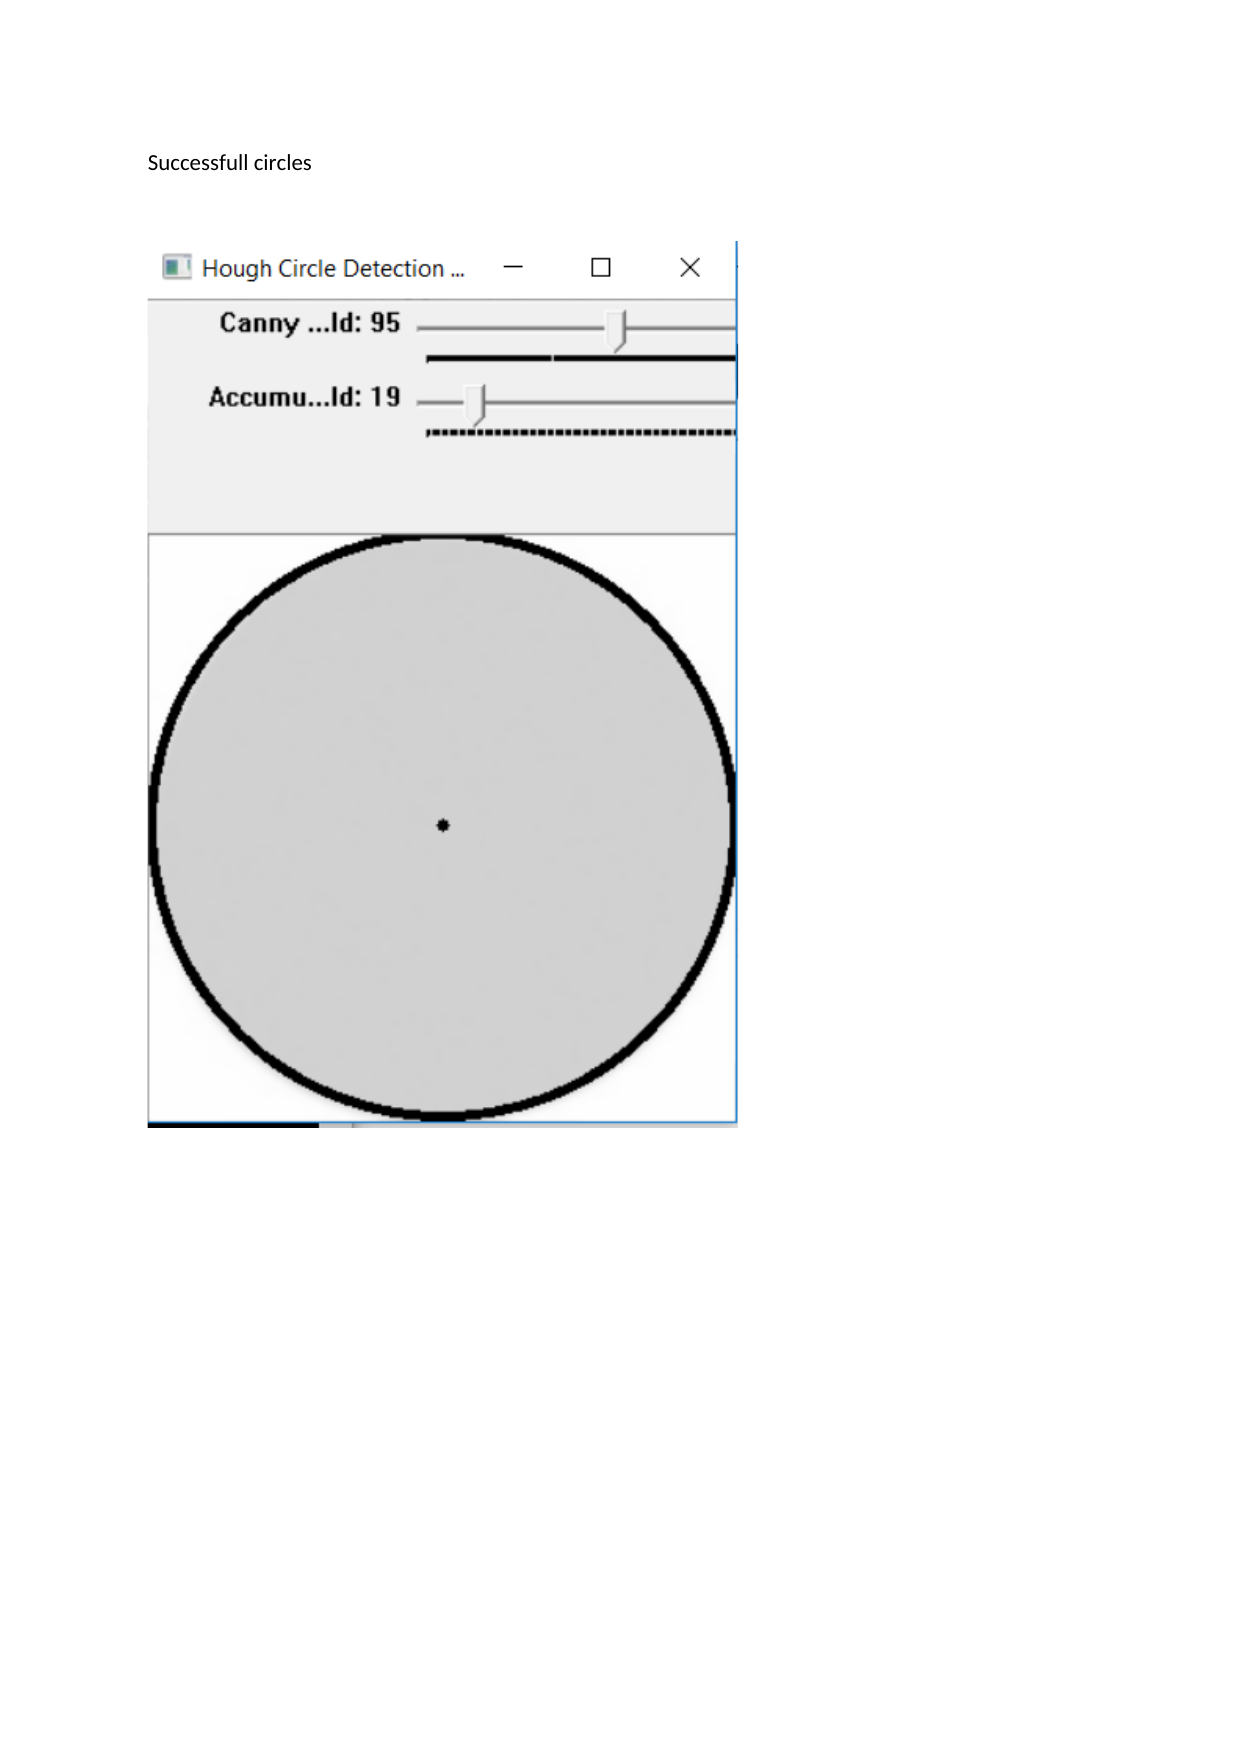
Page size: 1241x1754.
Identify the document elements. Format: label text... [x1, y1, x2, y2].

picture [147, 241, 739, 1128]
text Successfull circles [148, 148, 1093, 176]
